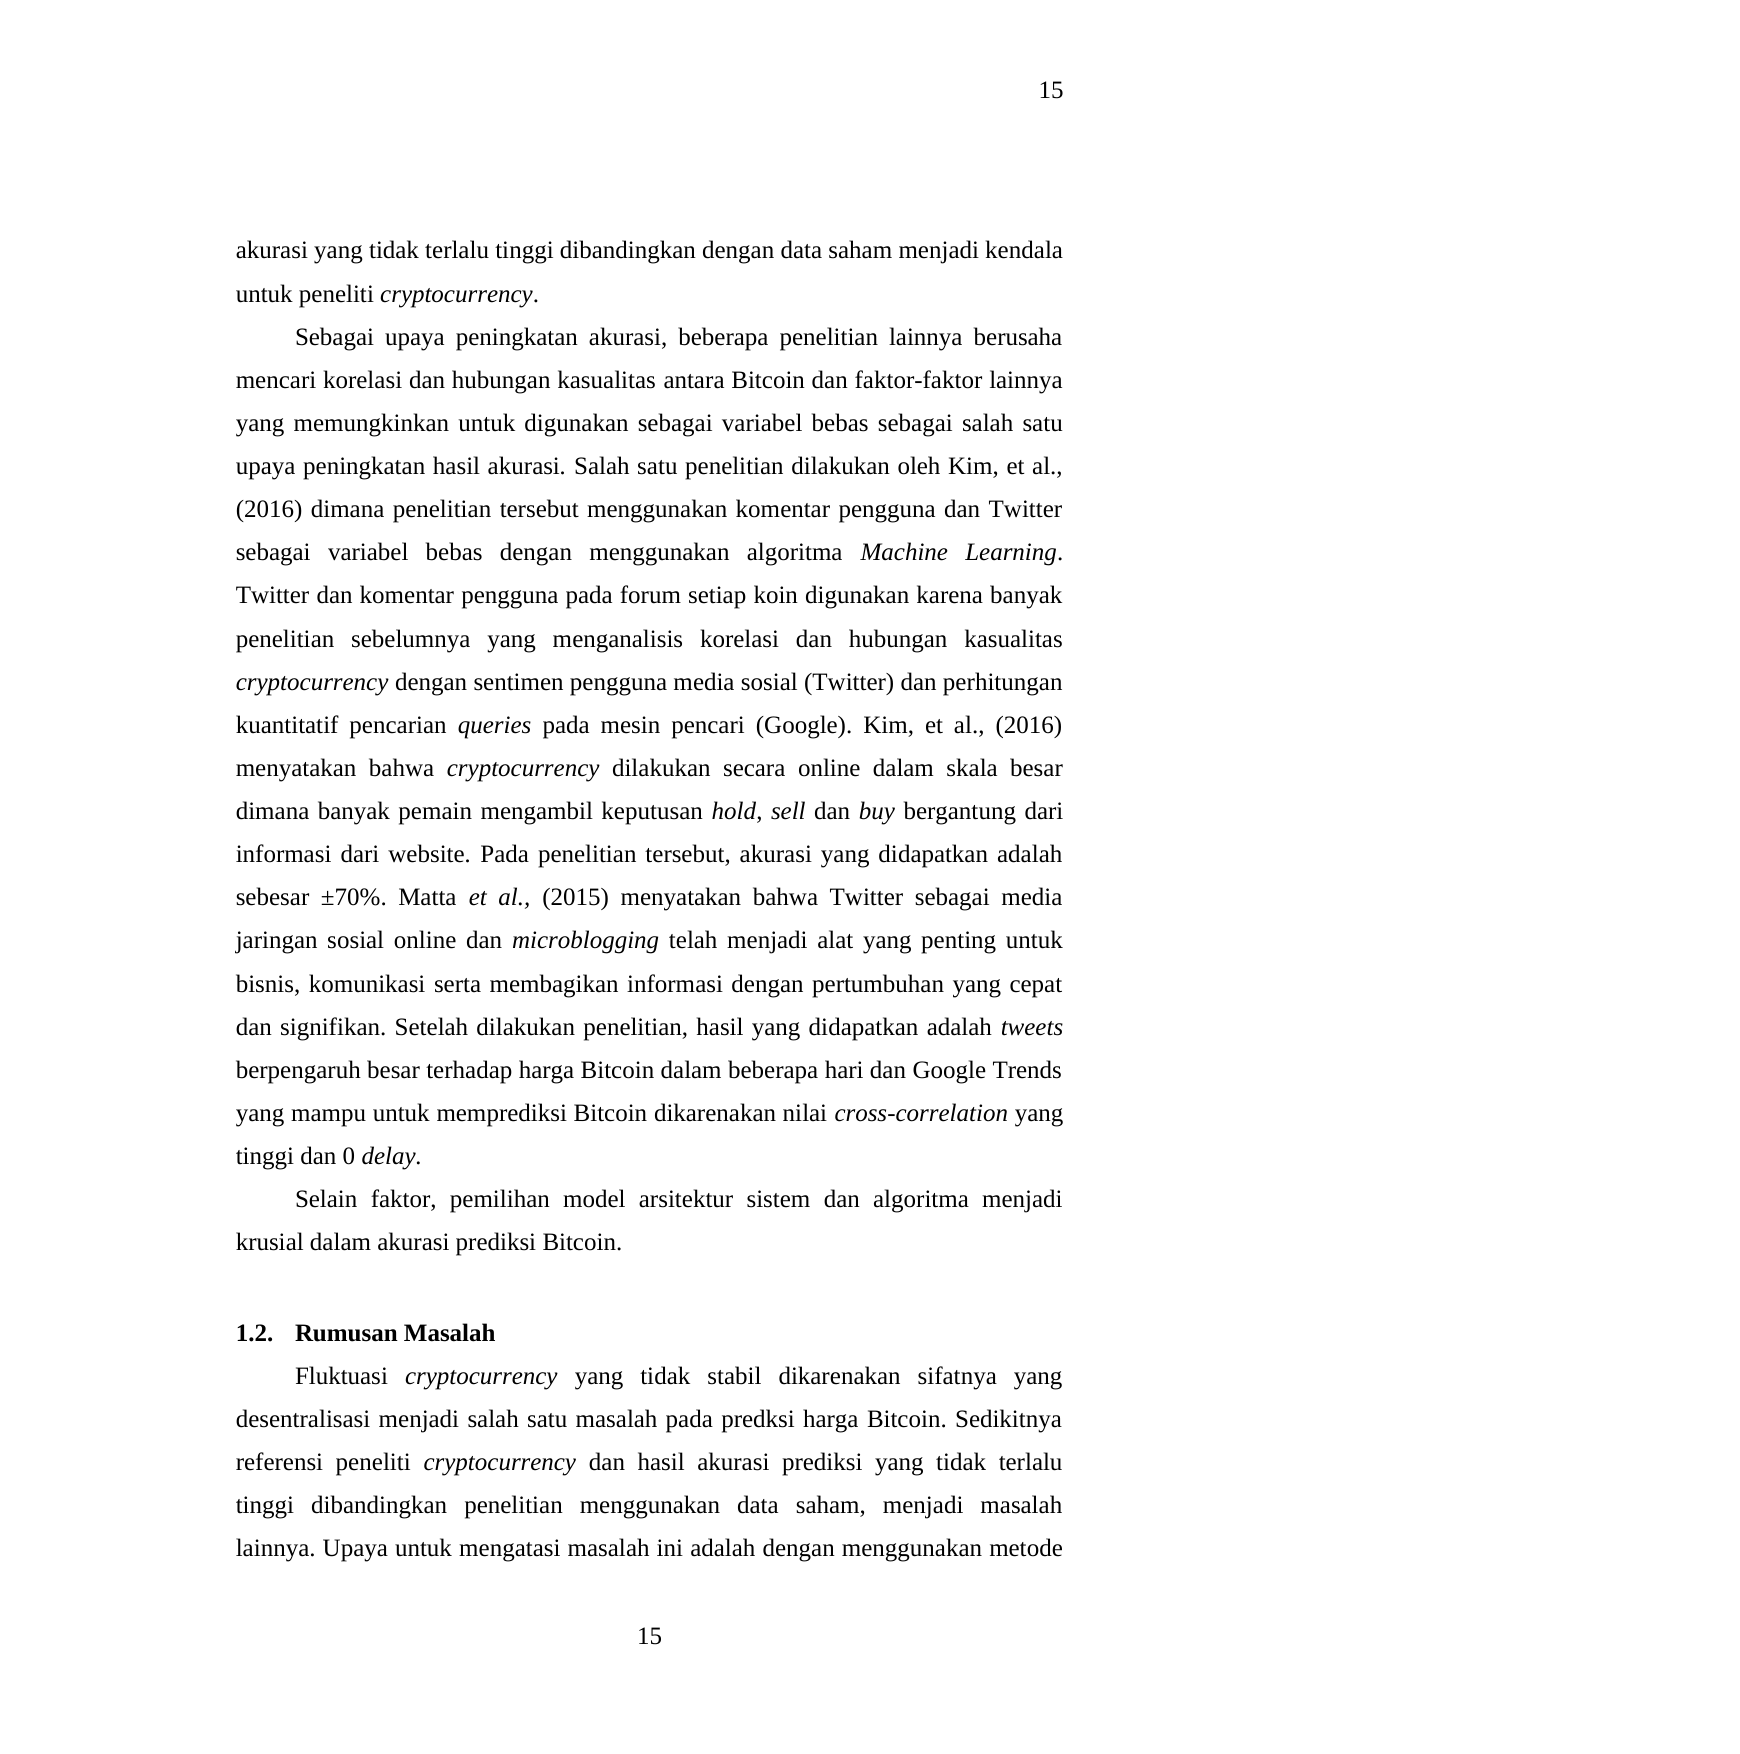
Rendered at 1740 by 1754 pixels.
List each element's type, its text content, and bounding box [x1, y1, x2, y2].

subtitle Rumusan Masalah [236, 1318, 1063, 1347]
text Sebagai upaya peningkatan akurasi, beberapa penelitian lainnya berusaha mencari korelasi dan hubungan kasualitas antara Bitcoin dan faktor-faktor lainnya yang memungkinkan untuk digunakan sebagai variabel bebas sebagai salah satu upaya peningkatan hasil akurasi. Salah satu penelitian dilakukan oleh Kim, et al., (2016) dimana penelitian tersebut menggunakan komentar pengguna dan Twitter sebagai variabel bebas dengan menggunakan algoritma Machine Learning. Twitter dan komentar pengguna pada forum setiap koin digunakan karena banyak penelitian sebelumnya yang menganalisis korelasi dan hubungan kasualitas cryptocurrency dengan sentimen pengguna media sosial (Twitter) dan perhitungan kuantitatif pencarian queries pada mesin pencari (Google). Kim, et al., (2016) menyatakan bahwa cryptocurrency dilakukan secara online dalam skala besar dimana banyak pemain mengambil keputusan hold, sell dan buy bergantung dari informasi dari website. Pada penelitian tersebut, akurasi yang didapatkan adalah sebesar ±70%. Matta et al., (2015) menyatakan bahwa Twitter sebagai media jaringan sosial online dan microblogging telah menjadi alat yang penting untuk bisnis, komunikasi serta membagikan informasi dengan pertumbuhan yang cepat dan signifikan. Setelah dilakukan penelitian, hasil yang didapatkan adalah tweets berpengaruh besar terhadap harga Bitcoin dalam beberapa hari dan Google Trends yang mampu untuk memprediksi Bitcoin dikarenakan nilai cross-correlation yang tinggi dan 0 delay. [236, 322, 1063, 1170]
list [236, 1361, 1063, 1562]
text Selain faktor, pemilihan model arsitektur sistem dan algoritma menjadi krusial dalam akurasi prediksi Bitcoin. [236, 1184, 1063, 1256]
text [236, 236, 1063, 307]
